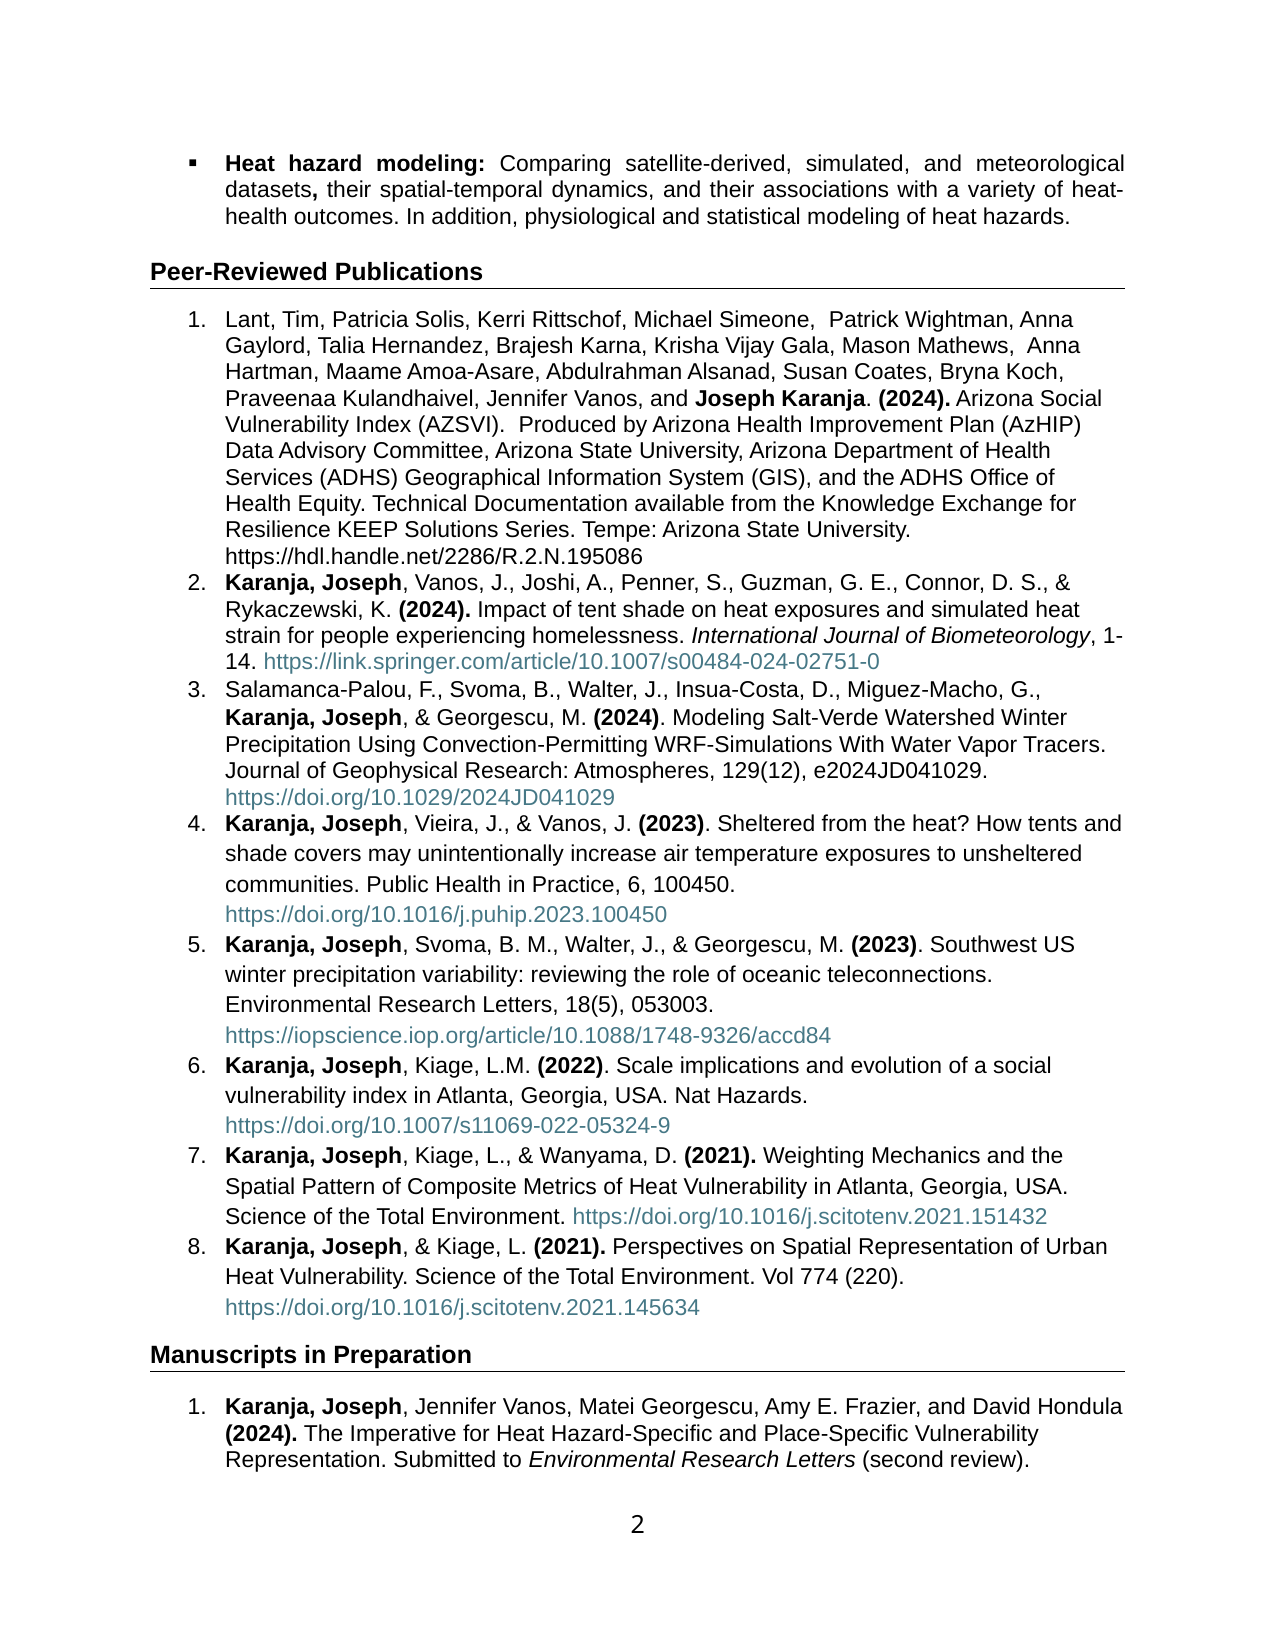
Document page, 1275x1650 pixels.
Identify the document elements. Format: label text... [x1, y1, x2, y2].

text Manuscripts in Preparation [150, 1340, 1125, 1371]
list Karanja, Joseph, Kiage, L., & Wanyama, D. (2021). Weighting Mechanics and the Spatial Pattern of Composite Metrics of Heat Vulnerability in Atlanta, Georgia, USA. Science of the Total Environment. https://doi.org/10.1016/j.scitotenv.2021.151432 [187, 1142, 1125, 1229]
text Peer-Reviewed Publications [150, 257, 1125, 288]
list Salamanca‐Palou, F., Svoma, B., Walter, J., Insua‐Costa, D., Miguez‐Macho, G., Karanja, Joseph, & Georgescu, M. (2024). Modeling Salt‐Verde Watershed Winter Precipitation Using Convection‐Permitting WRF‐Simulations With Water Vapor Tracers. Journal of Geophysical Research: Atmospheres, 129(12), e2024JD041029. https://doi.org/10.1029/2024JD041029 [187, 674, 1125, 810]
list Karanja, Joseph, Svoma, B. M., Walter, J., & Georgescu, M. (2023). Southwest US winter precipitation variability: reviewing the role of oceanic teleconnections. Environmental Research Letters, 18(5), 053003. https://iopscience.iop.org/article/10.1088/1748-9326/accd84 [187, 931, 1125, 1048]
list Karanja, Joseph, Vanos, J., Joshi, A., Penner, S., Guzman, G. E., Connor, D. S., & Rykaczewski, K. (2024). Impact of tent shade on heat exposures and simulated heat strain for people experiencing homelessness. International Journal of Biometeorology, 1-14. https://link.springer.com/article/10.1007/s00484-024-02751-0 [187, 569, 1125, 674]
list Lant, Tim, Patricia Solis, Kerri Rittschof, Michael Simeone, Patrick Wightman, Anna Gaylord, Talia Hernandez, Brajesh Karna, Krisha Vijay Gala, Mason Mathews, Anna Hartman, Maame Amoa-Asare, Abdulrahman Alsanad, Susan Coates, Bryna Koch, Praveenaa Kulandhaivel, Jennifer Vanos, and Joseph Karanja. (2024). Arizona Social Vulnerability Index (AZSVI). Produced by Arizona Health Improvement Plan (AzHIP) Data Advisory Committee, Arizona State University, Arizona Department of Health Services (ADHS) Geographical Information System (GIS), and the ADHS Office of Health Equity. Technical Documentation available from the Knowledge Exchange for Resilience KEEP Solutions Series. Tempe: Arizona State University. https://hdl.handle.net/2286/R.2.N.195086 [187, 306, 1125, 569]
list Karanja, Joseph, & Kiage, L. (2021). Perspectives on Spatial Representation of Urban Heat Vulnerability. Science of the Total Environment. Vol 774 (220). https://doi.org/10.1016/j.scitotenv.2021.145634 [187, 1233, 1125, 1320]
list Heat hazard modeling: Comparing satellite-derived, simulated, and meteorological datasets, their spatial-temporal dynamics, and their associations with a variety of heat-health outcomes. In addition, physiological and statistical modeling of heat hazards. [187, 150, 1125, 229]
list Karanja, Joseph, Jennifer Vanos, Matei Georgescu, Amy E. Frazier, and David Hondula (2024). The Imperative for Heat Hazard-Specific and Place-Specific Vulnerability Representation. Submitted to Environmental Research Letters (second review). [187, 1393, 1125, 1472]
list Karanja, Joseph, Kiage, L.M. (2022). Scale implications and evolution of a social vulnerability index in Atlanta, Georgia, USA. Nat Hazards. https://doi.org/10.1007/s11069-022-05324-9 [187, 1052, 1125, 1138]
list Karanja, Joseph, Vieira, J., & Vanos, J. (2023). Sheltered from the heat? How tents and shade covers may unintentionally increase air temperature exposures to unsheltered communities. Public Health in Practice, 6, 100450. https://doi.org/10.1016/j.puhip.2023.100450 [187, 810, 1125, 927]
